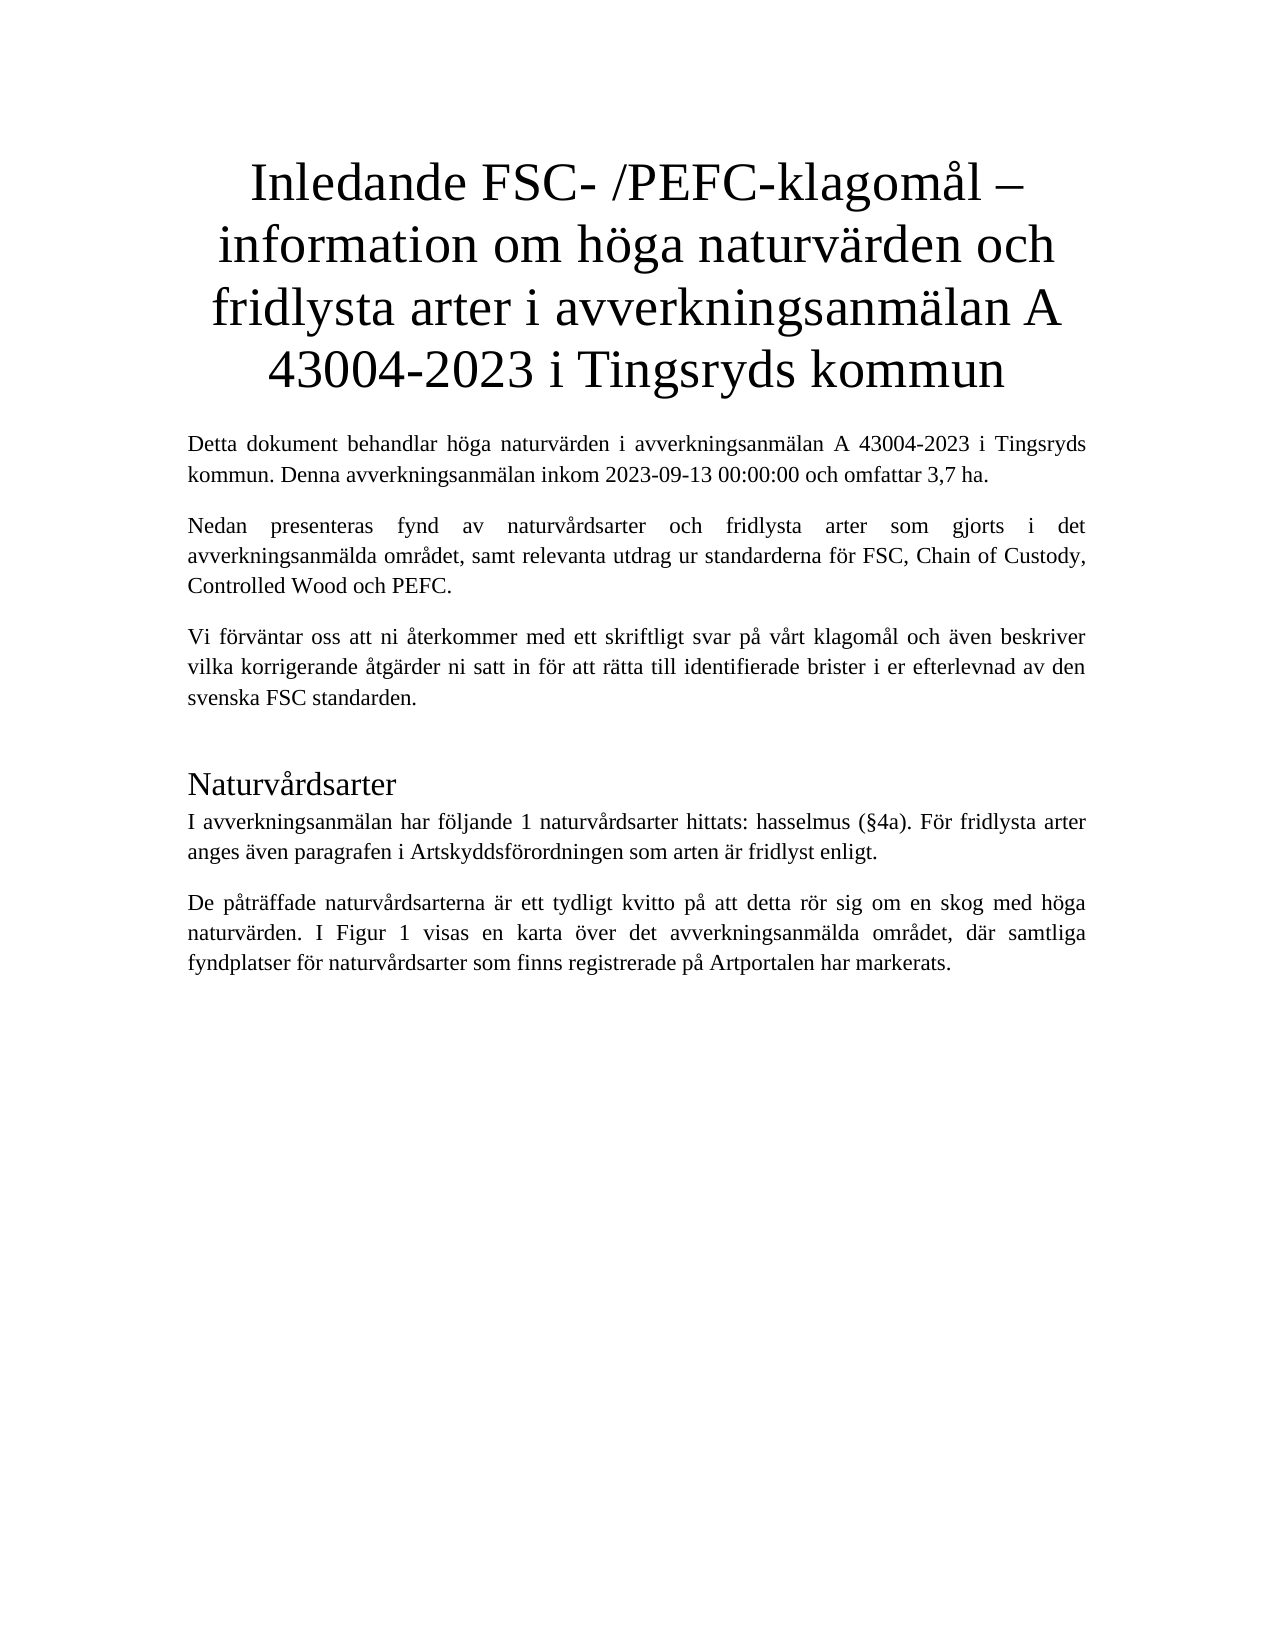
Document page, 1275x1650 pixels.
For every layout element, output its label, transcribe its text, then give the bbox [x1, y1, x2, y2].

text Nedan presenteras fynd av naturvårdsarter och fridlysta arter som gjorts i det avverkningsanmälda området, samt relevanta utdrag ur standarderna för FSC, Chain of Custody, Controlled Wood och PEFC. [187, 512, 1087, 598]
title Inledande FSC- /PEFC-klagomål – information om höga naturvärden och fridlysta arter i avverkningsanmälan A 43004-2023 i Tingsryds kommun [187, 150, 1087, 399]
subtitle Naturvårdsarter [187, 764, 1087, 802]
text Vi förväntar oss att ni återkommer med ett skriftligt svar på vårt klagomål och även beskriver vilka korrigerande åtgärder ni satt in för att rätta till identifierade brister i er efterlevnad av den svenska FSC standarden. [187, 623, 1087, 710]
text I avverkningsanmälan har följande 1 naturvårdsarter hittats: hasselmus (§4a). För fridlysta arter anges även paragrafen i Artskyddsförordningen som arten är fridlyst enligt. [187, 808, 1087, 864]
text De påträffade naturvårdsarterna är ett tydligt kvitto på att detta rör sig om en skog med höga naturvärden. I Figur 1 visas en karta över det avverkningsanmälda området, där samtliga fyndplatser för naturvårdsarter som finns registrerade på Artportalen har markerats. [187, 889, 1087, 976]
text Detta dokument behandlar höga naturvärden i avverkningsanmälan A 43004-2023 i Tingsryds kommun. Denna avverkningsanmälan inkom 2023-09-13 00:00:00 och omfattar 3,7 ha. [187, 430, 1087, 487]
